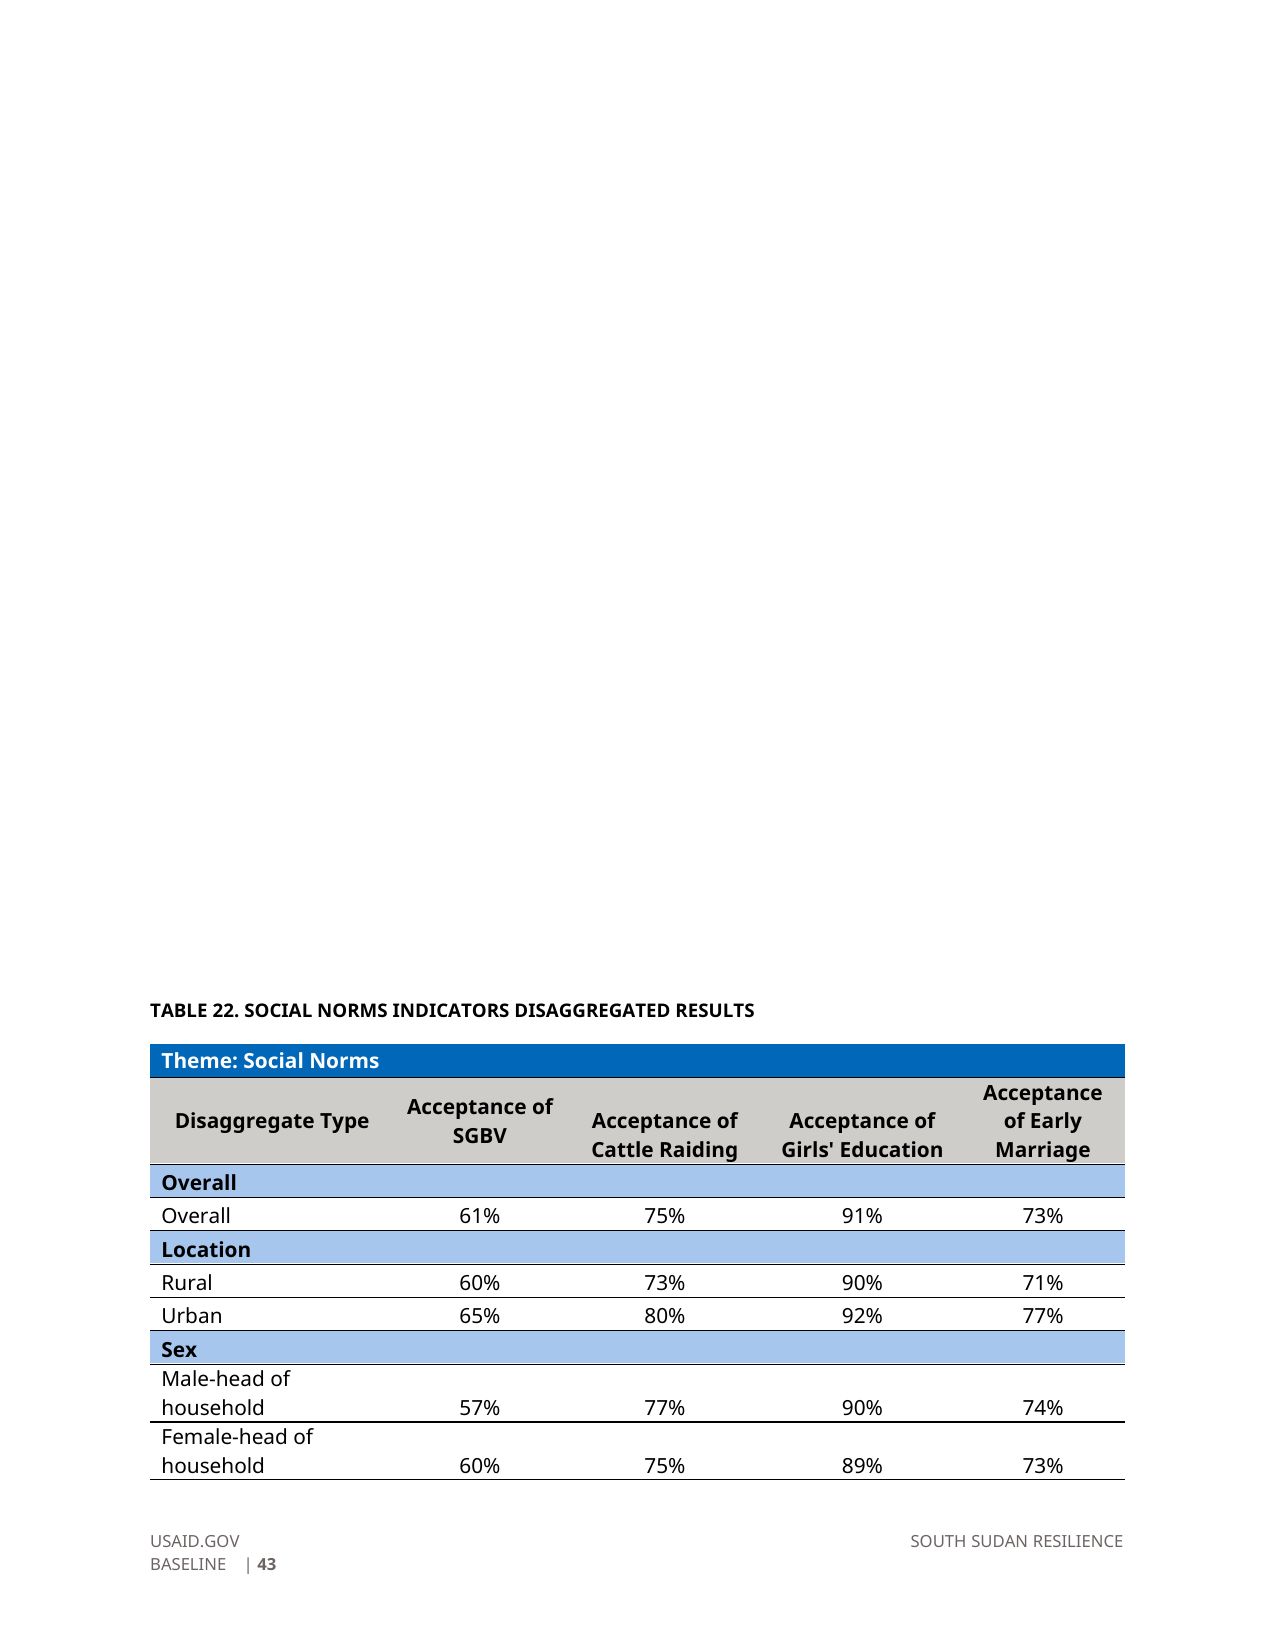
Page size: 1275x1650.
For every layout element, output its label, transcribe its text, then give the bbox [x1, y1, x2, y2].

table_cell 90% [764, 1365, 960, 1421]
table_cell 90% [764, 1265, 960, 1297]
table_cell 75% [565, 1198, 764, 1230]
table_cell 77% [960, 1298, 1125, 1330]
table_cell 73% [565, 1265, 764, 1297]
table_cell 73% [960, 1198, 1125, 1230]
table_cell Urban [150, 1298, 394, 1330]
table_cell 74% [960, 1365, 1125, 1421]
table_cell Disaggregate Type [150, 1078, 394, 1163]
table_cell Male-head of household [150, 1365, 394, 1421]
table_cell Location [150, 1231, 1125, 1263]
table_cell 73% [960, 1423, 1125, 1479]
table_cell 89% [764, 1423, 960, 1479]
table_cell Acceptance of Cattle Raiding [565, 1078, 764, 1163]
table_cell 75% [565, 1423, 764, 1479]
table_cell 57% [394, 1365, 565, 1421]
table_cell Overall [150, 1198, 394, 1230]
table_header Theme: Social Norms [150, 1044, 1125, 1077]
table_cell 77% [565, 1365, 764, 1421]
table_cell Acceptance of SGBV [394, 1078, 565, 1163]
table_cell 65% [394, 1298, 565, 1330]
table_cell 60% [394, 1423, 565, 1479]
table_cell Overall [150, 1165, 1125, 1197]
table_cell Acceptance of Girls' Education [764, 1078, 960, 1163]
table_cell 80% [565, 1298, 764, 1330]
table_cell 71% [960, 1265, 1125, 1297]
table_cell Sex [150, 1331, 1125, 1363]
table_cell Acceptance of Early Marriage [960, 1078, 1125, 1163]
table_cell 61% [394, 1198, 565, 1230]
table_cell Female-head of household [150, 1423, 394, 1479]
table_cell 60% [394, 1265, 565, 1297]
table_cell Rural [150, 1265, 394, 1297]
table_cell 91% [764, 1198, 960, 1230]
table_cell 92% [764, 1298, 960, 1330]
